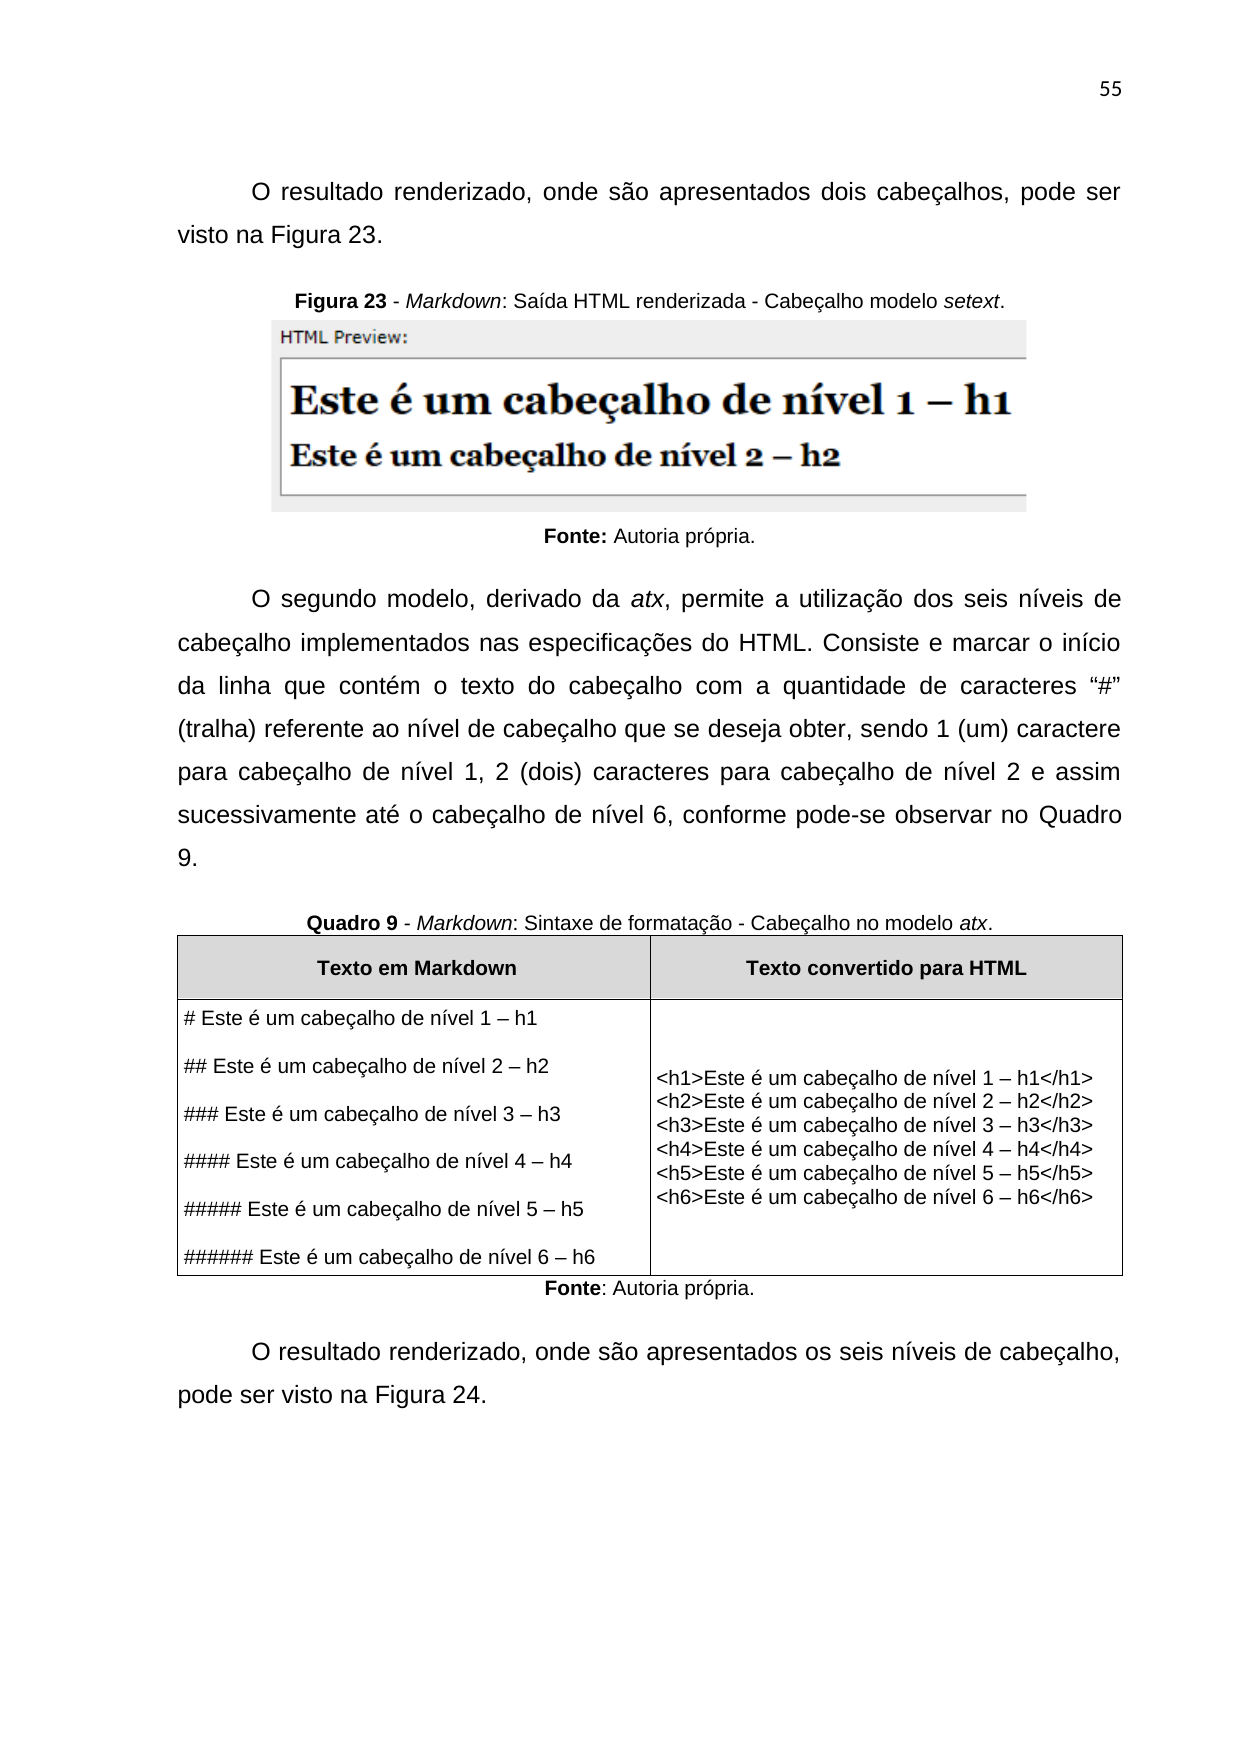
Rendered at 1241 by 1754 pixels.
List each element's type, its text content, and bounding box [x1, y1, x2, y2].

text O resultado renderizado, onde são apresentados dois cabeçalhos, pode ser visto na Figura 23. [177, 177, 1122, 249]
text Figura 23 - Markdown: Saída HTML renderizada - Cabeçalho modelo setext. [177, 288, 1122, 312]
text Quadro 9 - Markdown: Sintaxe de formatação - Cabeçalho no modelo atx. [177, 911, 1122, 935]
picture [271, 320, 1027, 512]
table_cell <h1>Este é um cabeçalho de nível 1 – h1</h1> <h2>Este é um cabeçalho de nível 2 – h2</h2> <h3>Este é um cabeçalho de nível 3 – h3</h3> <h4>Este é um cabeçalho de nível 4 – h4</h4> <h5>Este é um cabeçalho de nível 5 – h5</h5> <h6>Este é um cabeçalho de nível 6 – h6</h6> [651, 1000, 1122, 1275]
text O resultado renderizado, onde são apresentados os seis níveis de cabeçalho, pode ser visto na Figura 24. [177, 1337, 1122, 1409]
text Fonte: Autoria própria. [177, 1276, 1122, 1300]
table_cell # Este é um cabeçalho de nível 1 – h1 ## Este é um cabeçalho de nível 2 – h2 ### Este é um cabeçalho de nível 3 – h3 #### Este é um cabeçalho de nível 4 – h4 ##### Este é um cabeçalho de nível 5 – h5 ###### Este é um cabeçalho de nível 6 – h6 [178, 1000, 650, 1275]
table_header Texto em Markdown [178, 936, 650, 998]
table_header Texto convertido para HTML [651, 936, 1122, 998]
text O segundo modelo, derivado da atx, permite a utilização dos seis níveis de cabeçalho implementados nas especificações do HTML. Consiste e marcar o início da linha que contém o texto do cabeçalho com a quantidade de caracteres “#” (tralha) referente ao nível de cabeçalho que se deseja obter, sendo 1 (um) caractere para cabeçalho de nível 1, 2 (dois) caracteres para cabeçalho de nível 2 e assim sucessivamente até o cabeçalho de nível 6, conforme pode-se observar no Quadro 9. [177, 584, 1122, 872]
